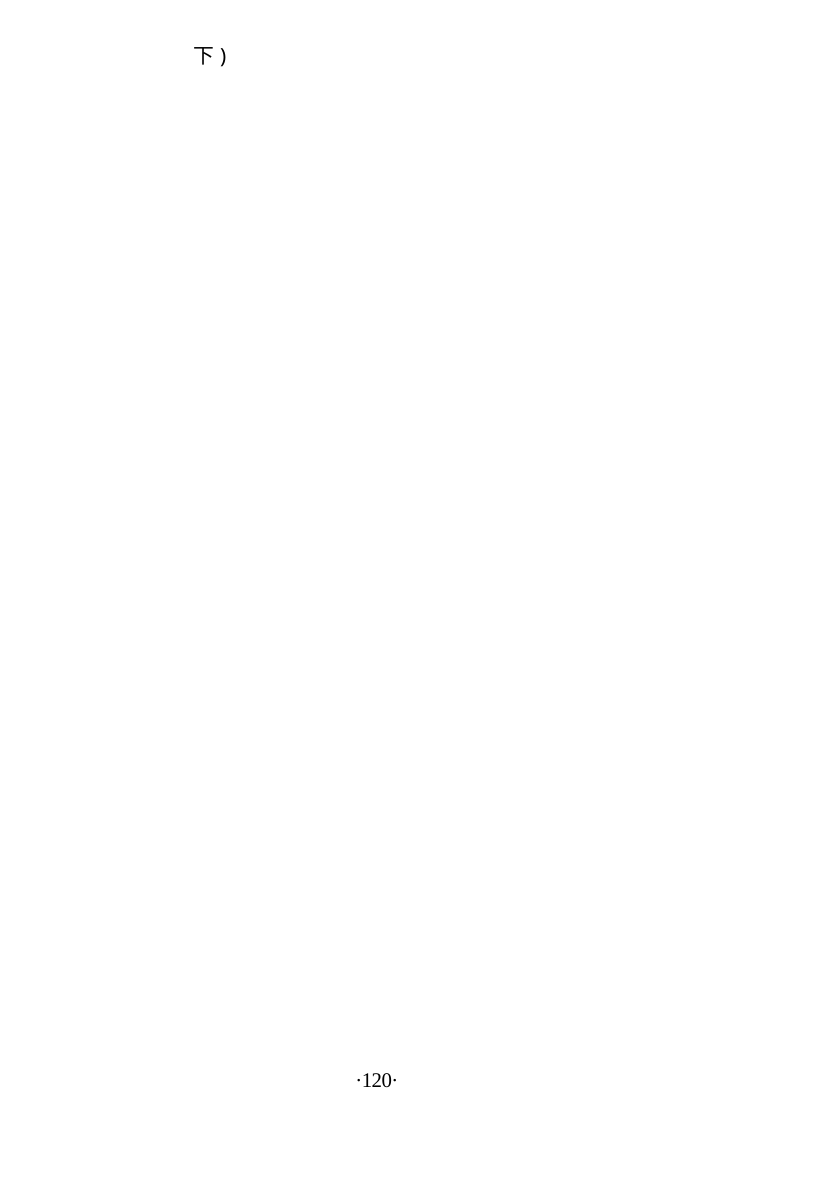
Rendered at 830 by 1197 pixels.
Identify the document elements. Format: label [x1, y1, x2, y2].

text [107, 42, 677, 70]
